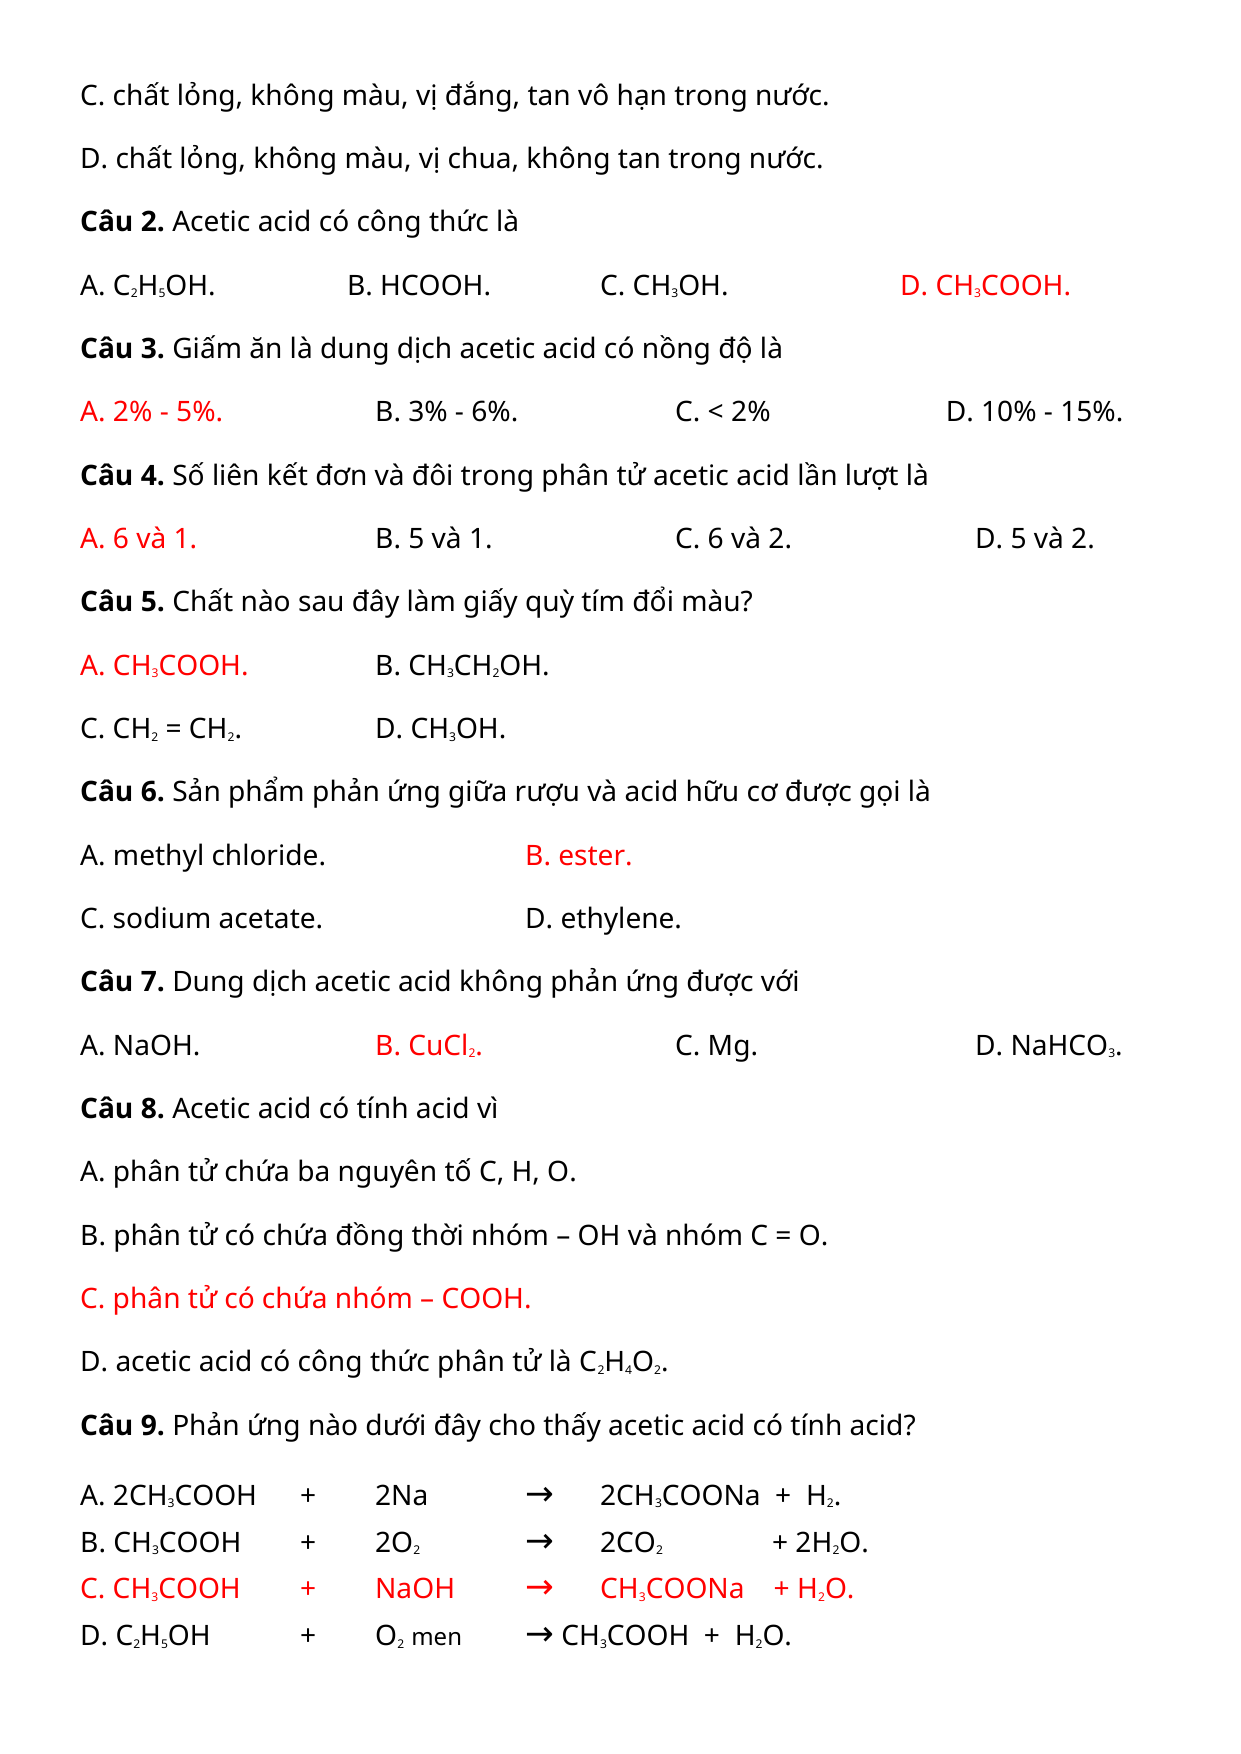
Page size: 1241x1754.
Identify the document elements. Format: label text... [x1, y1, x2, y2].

text A. 6 và 1. B. 5 và 1. C. 6 và 2. D. 5 và 2. [80, 518, 1160, 557]
text Câu 4. Số liên kết đơn và đôi trong phân tử acetic acid lần lượt là [80, 455, 1160, 493]
text Câu 7. Dung dịch acetic acid không phản ứng được với [80, 962, 1160, 1000]
text C. phân tử có chứa nhóm – COOH. [80, 1278, 1160, 1317]
text C. sodium acetate. D. ethylene. [80, 898, 1160, 937]
text A. C2H5OH. B. HCOOH. C. CH3OH. D. CH3COOH. [80, 265, 1160, 303]
text Câu 8. Acetic acid có tính acid vì [80, 1088, 1160, 1127]
text Câu 2. Acetic acid có công thức là [80, 202, 1160, 240]
text A. 2% - 5%. B. 3% - 6%. C. < 2% D. 10% - 15%. [80, 392, 1160, 430]
text A. NaOH. B. CuCl2. C. Mg. D. NaHCO3. [80, 1025, 1160, 1063]
text Câu 9. Phản ứng nào dưới đây cho thấy acetic acid có tính acid? [80, 1405, 1160, 1443]
text C. CH2 = CH2. D. CH3OH. [80, 708, 1160, 747]
text D. C2H5OH + O2 men → CH3COOH + H2O. [80, 1609, 1160, 1656]
text Câu 6. Sản phẩm phản ứng giữa rượu và acid hữu cơ được gọi là [80, 772, 1160, 810]
text A. phân tử chứa ba nguyên tố C, H, O. [80, 1152, 1160, 1190]
text B. CH3COOH + 2O2 → 2CO2 + 2H2O. [80, 1515, 1160, 1562]
text Câu 5. Chất nào sau đây làm giấy quỳ tím đổi màu? [80, 582, 1160, 620]
text C. CH3COOH + NaOH → CH3COONa + H2O. [80, 1562, 1160, 1609]
text C. chất lỏng, không màu, vị đắng, tan vô hạn trong nước. [80, 75, 1160, 113]
text A. methyl chloride. B. ester. [80, 835, 1160, 873]
text D. chất lỏng, không màu, vị chua, không tan trong nước. [80, 138, 1160, 177]
text A. CH3COOH. B. CH3CH2OH. [80, 645, 1160, 683]
text Câu 3. Giấm ăn là dung dịch acetic acid có nồng độ là [80, 328, 1160, 367]
text B. phân tử có chứa đồng thời nhóm – OH và nhóm C = O. [80, 1215, 1160, 1253]
text D. acetic acid có công thức phân tử là C2H4O2. [80, 1342, 1160, 1380]
text A. 2CH3COOH + 2Na → 2CH3COONa + H2. [80, 1468, 1160, 1515]
